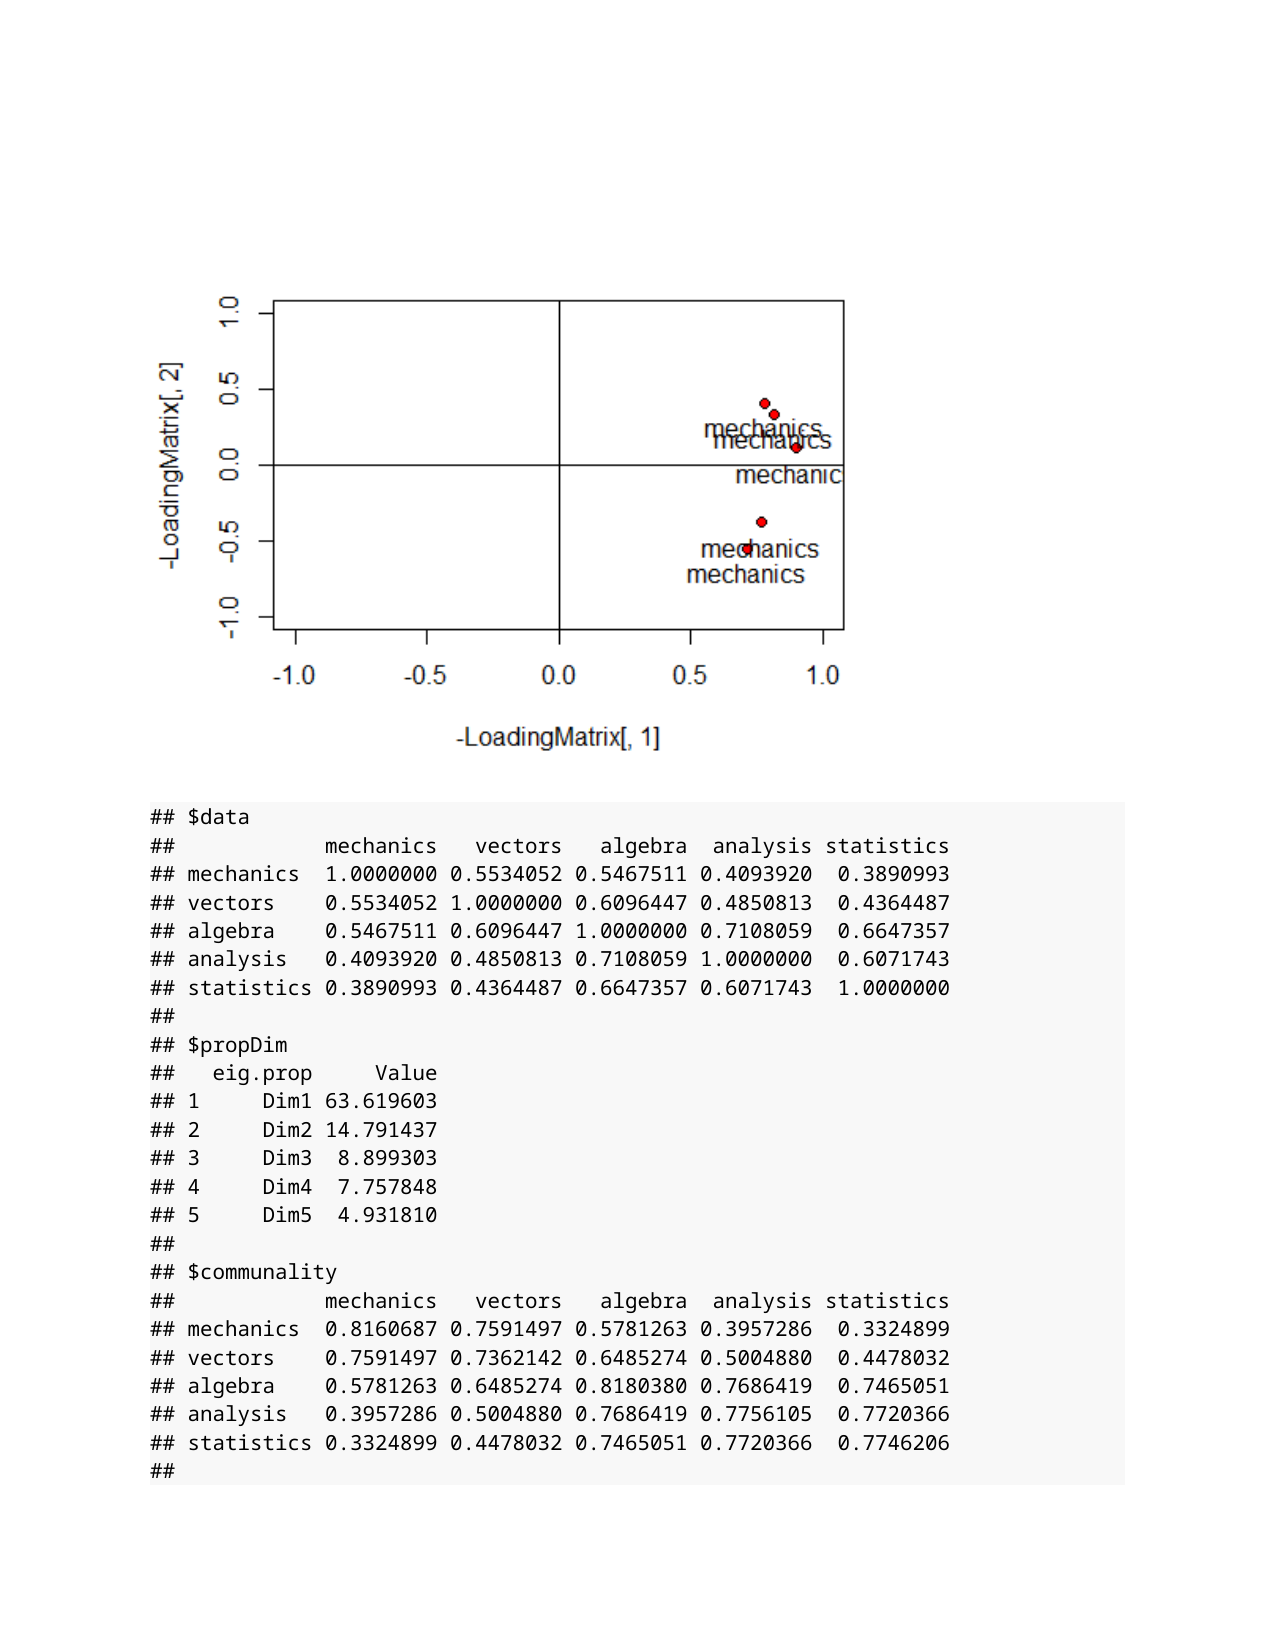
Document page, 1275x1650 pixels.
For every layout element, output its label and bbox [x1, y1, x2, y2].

picture [150, 177, 908, 784]
text [150, 802, 1125, 1485]
